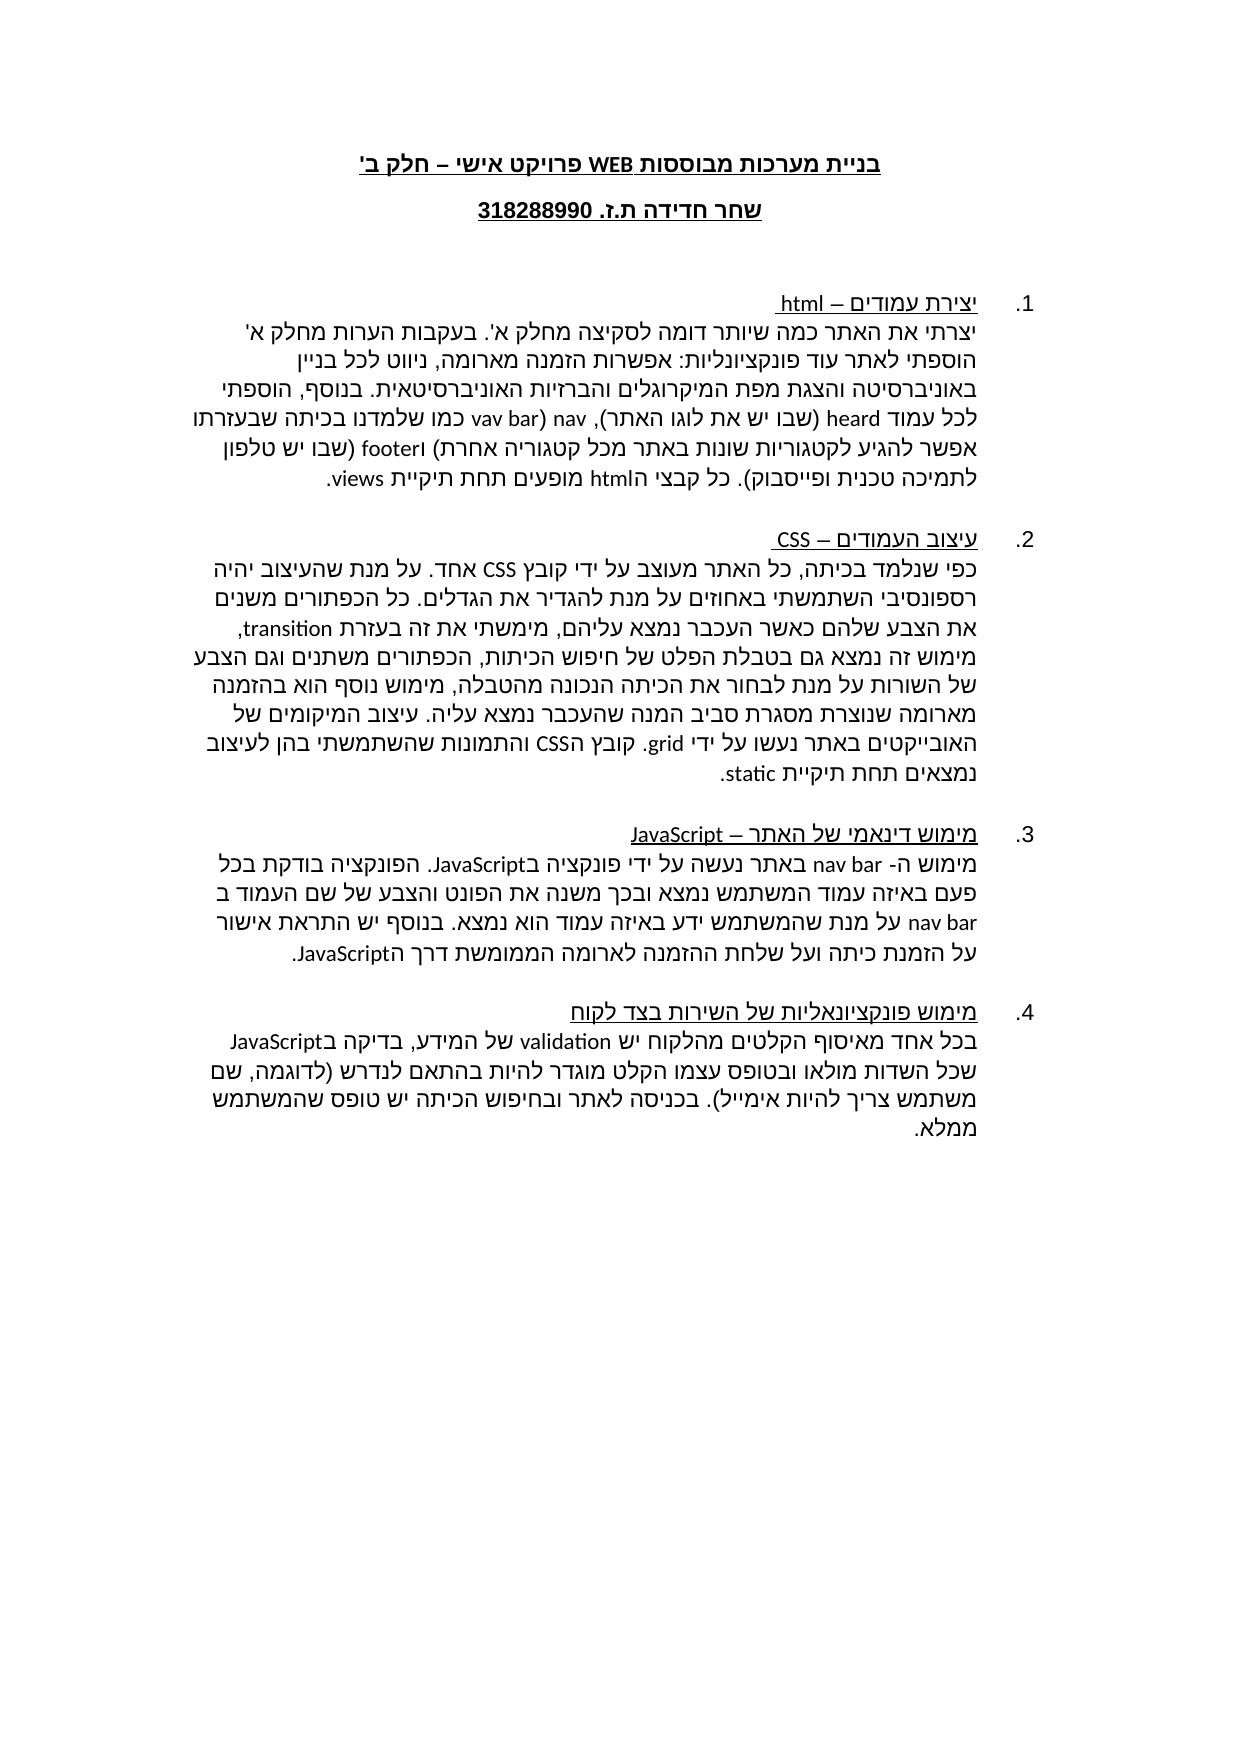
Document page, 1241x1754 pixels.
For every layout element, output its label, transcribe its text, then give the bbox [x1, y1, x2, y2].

list מימוש דינאמי של האתר – JavaScript [187, 820, 1015, 848]
list יצרתי את האתר כמה שיותר דומה לסקיצה מחלק א'. בעקבות הערות מחלק א' הוספתי לאתר עוד פונקציונליות: אפשרות הזמנה מארומה, ניווט לכל בניין באוניברסיטה והצגת מפת המיקרוגלים והברזיות האוניברסיטאית. בנוסף, הוספתי לכל עמוד heard (שבו יש את לוגו האתר), nav (vav bar כמו שלמדנו בכיתה שבעזרתו אפשר להגיע לקטגוריות שונות באתר מכל קטגוריה אחרת) וfooter (שבו יש טלפון לתמיכה טכנית ופייסבוק). כל קבצי הhtml מופעים תחת תיקיית views. [187, 319, 978, 493]
text שחר חדידה ת.ז. 318288990 [187, 197, 1053, 223]
list כפי שנלמד בכיתה, כל האתר מעוצב על ידי קובץ CSS אחד. על מנת שהעיצוב יהיה רספונסיבי השתמשתי באחוזים על מנת להגדיר את הגדלים. כל הכפתורים משנים את הצבע שלהם כאשר העכבר נמצא עליהם, מימשתי את זה בעזרת transition, מימוש זה נמצא גם בטבלת הפלט של חיפוש הכיתות, הכפתורים משתנים וגם הצבע של השורות על מנת לבחור את הכיתה הנכונה מהטבלה, מימוש נוסף הוא בהזמנה מארומה שנוצרת מסגרת סביב המנה שהעכבר נמצא עליה. עיצוב המיקומים של האובייקטים באתר נעשו על ידי grid. קובץ הCSS והתמונות שהשתמשתי בהן לעיצוב נמצאים תחת תיקיית static. [187, 555, 978, 787]
list יצירת עמודים – html [187, 289, 1015, 317]
list בכל אחד מאיסוף הקלטים מהלקוח יש validation של המידע, בדיקה בJavaScript שכל השדות מולאו ובטופס עצמו הקלט מוגדר להיות בהתאם לנדרש (לדוגמה, שם משתמש צריך להיות אימייל). בכניסה לאתר ובחיפוש הכיתה יש טופס שהמשתמש ממלא. [187, 1027, 978, 1141]
text בניית מערכות מבוססות WEB פרויקט אישי – חלק ב' [187, 150, 1053, 178]
list עיצוב העמודים – CSS [187, 525, 1015, 553]
list מימוש ה- nav bar באתר נעשה על ידי פונקציה בJavaScript. הפונקציה בודקת בכל פעם באיזה עמוד המשתמש נמצא ובכך משנה את הפונט והצבע של שם העמוד בnav bar על מנת שהמשתמש ידע באיזה עמוד הוא נמצא. בנוסף יש התראת אישור על הזמנת כיתה ועל שלחת ההזמנה לארומה הממומשת דרך הJavaScript. [187, 850, 978, 967]
list מימוש פונקציונאליות של השירות בצד לקוח [187, 999, 1015, 1025]
